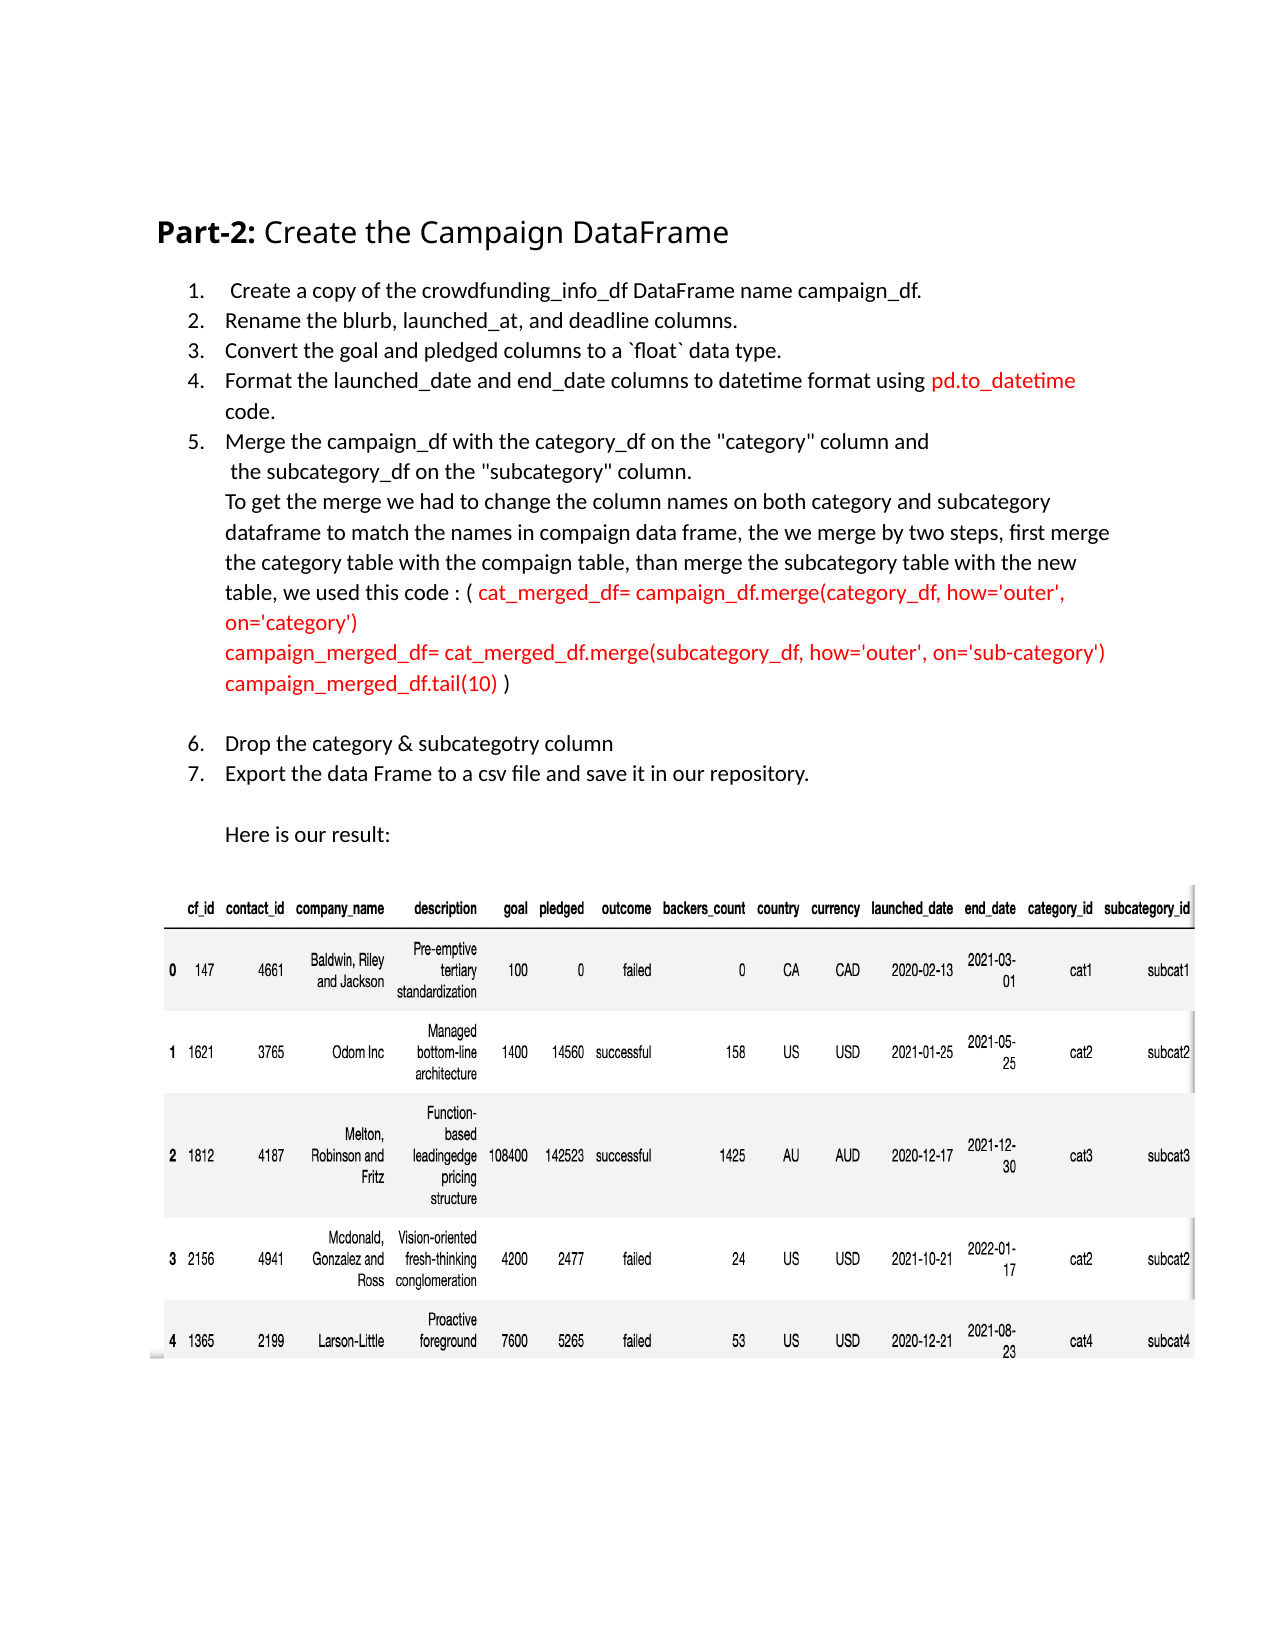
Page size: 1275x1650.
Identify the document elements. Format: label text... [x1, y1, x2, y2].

picture [150, 885, 1195, 1359]
list campaign_merged_df= cat_merged_df.merge(subcategory_df, how='outer', on='sub-category') [225, 638, 1125, 667]
list Convert the goal and pledged columns to a `float` data type. [187, 336, 1125, 364]
list Drop the category & subcategotry column [187, 729, 1125, 757]
list Export the data Frame to a csv file and save it in our repository. [187, 759, 1125, 787]
list Create a copy of the crowdfunding_info_df DataFrame name campaign_df. [187, 276, 1125, 304]
list Format the launched_date and end_date columns to datetime format using pd.to_datetime code. [187, 367, 1125, 425]
list To get the merge we had to change the column names on both category and subcategory dataframe to match the names in compaign data frame, the we merge by two steps, first merge the category table with the compaign table, than merge the subcategory table with the new table, we used this code : ( cat_merged_df= campaign_df.merge(category_df, how='outer', on='category') [225, 487, 1125, 636]
list Here is our result: [225, 820, 1125, 848]
list the subcategory_df on the "subcategory" column. [225, 457, 1125, 485]
subtitle Part-2: Create the Campaign DataFrame [150, 211, 1125, 253]
list Merge the campaign_df with the category_df on the "category" column and [187, 427, 1125, 455]
list Rename the blurb, launched_at, and deadline columns. [187, 306, 1125, 334]
list campaign_merged_df.tail(10) ) [225, 669, 1125, 697]
